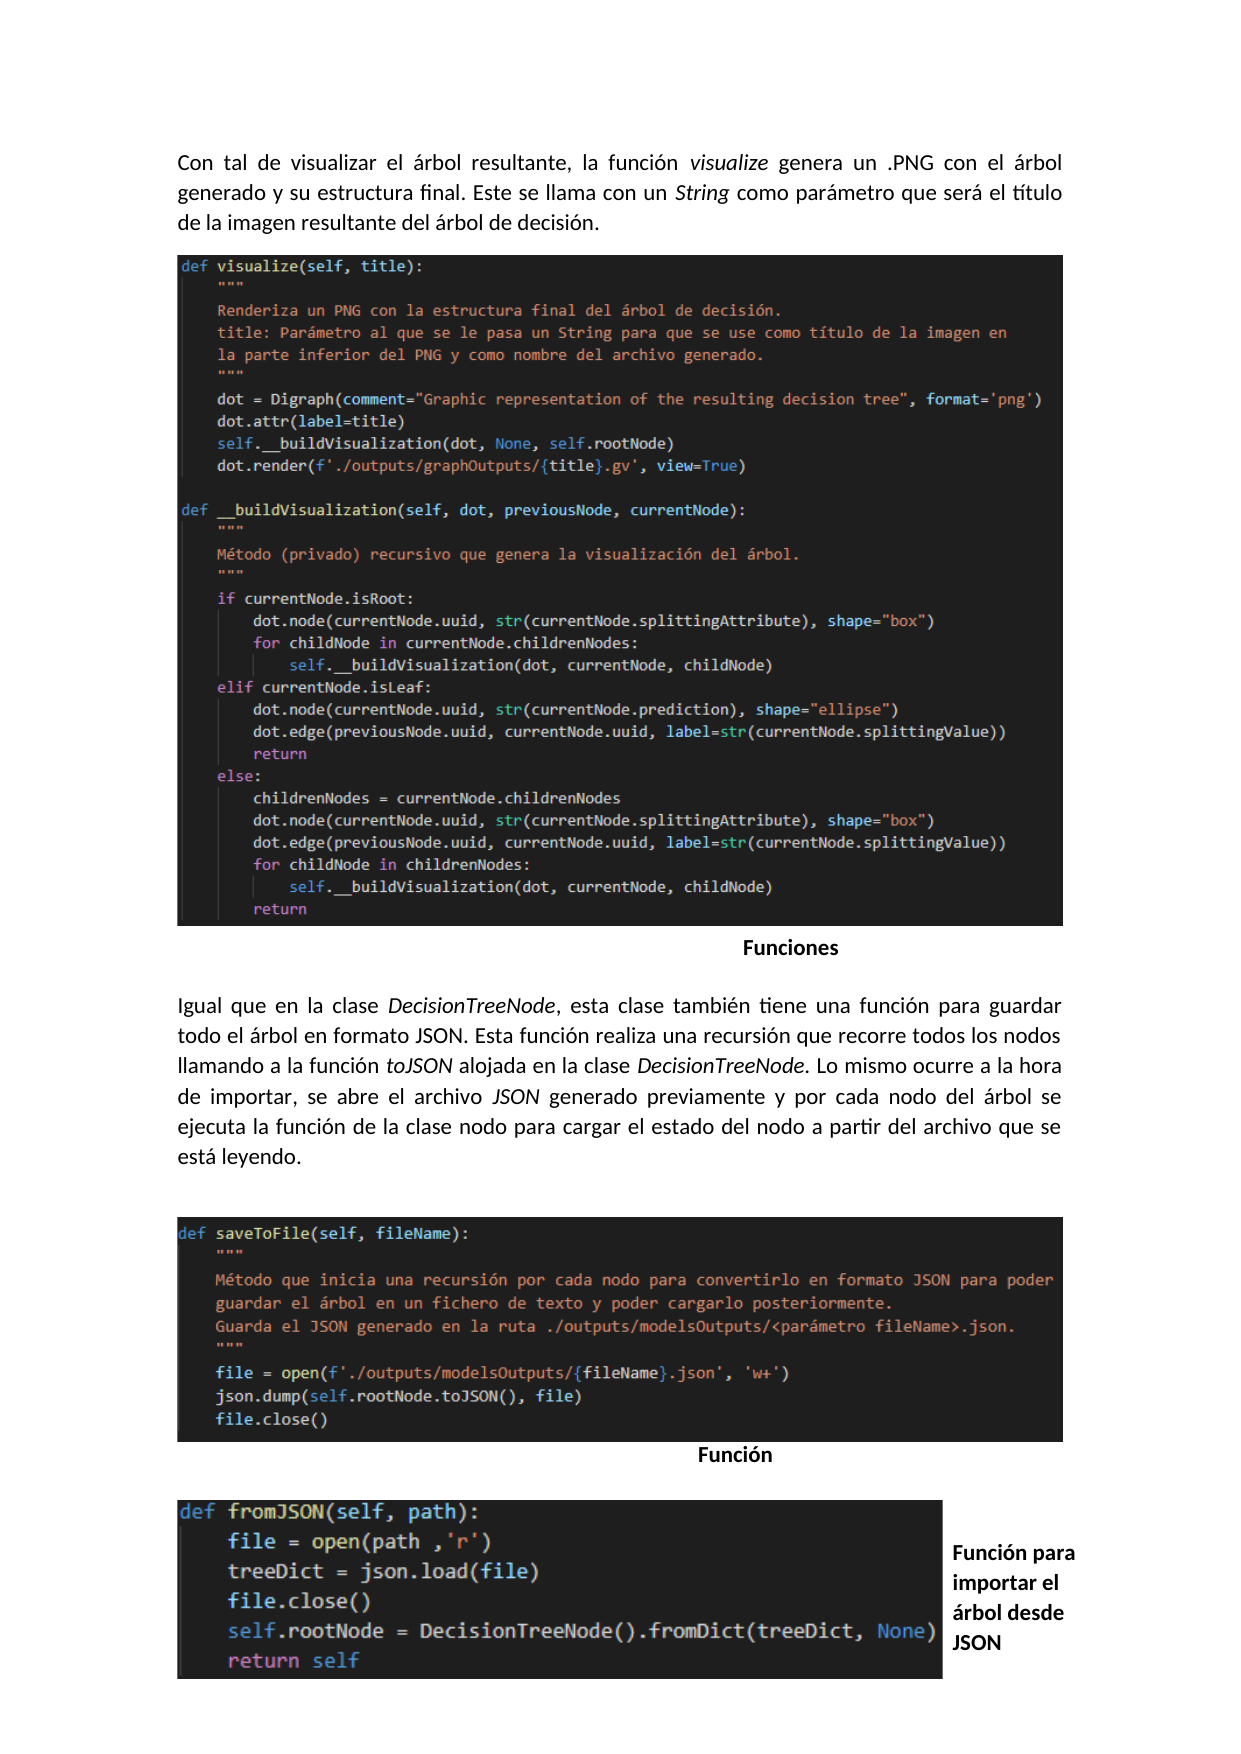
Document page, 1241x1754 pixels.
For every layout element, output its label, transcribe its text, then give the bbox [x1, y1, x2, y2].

text Igual que en la clase DecisionTreeNode, esta clase también tiene una función para guardar todo el árbol en formato JSON. Esta función realiza una recursión que recorre todos los nodos llamando a la función toJSON alojada en la clase DecisionTreeNode. Lo mismo ocurre a la hora de importar, se abre el archivo JSON generado previamente y por cada nodo del árbol se ejecuta la función de la clase nodo para cargar el estado del nodo a partir del archivo que se está leyendo. [177, 991, 1063, 1170]
picture [177, 255, 1063, 926]
picture [177, 1500, 943, 1679]
text Con tal de visualizar el árbol resultante, la función visualize genera un .PNG con el árbol generado y su estructura final. Este se llama con un String como parámetro que será el título de la imagen resultante del árbol de decisión. [177, 148, 1063, 236]
picture [177, 1217, 1063, 1442]
